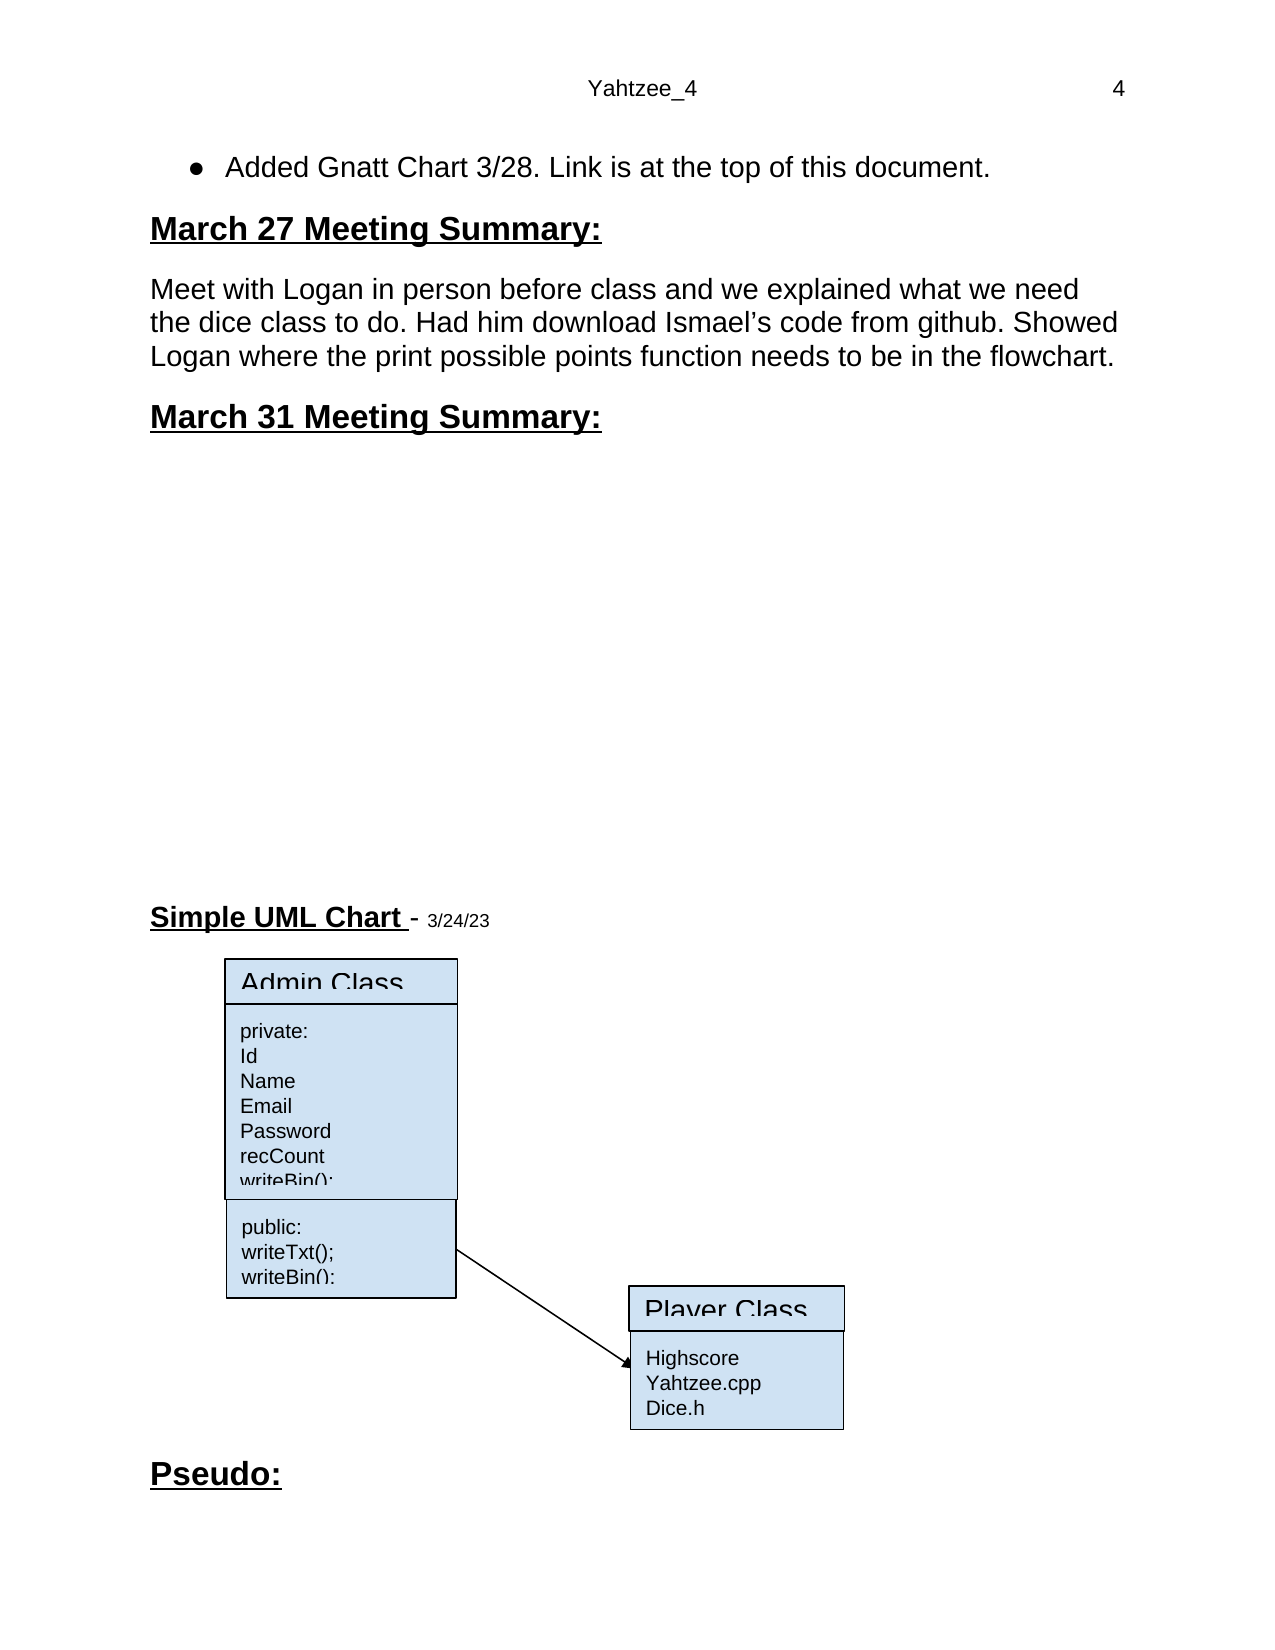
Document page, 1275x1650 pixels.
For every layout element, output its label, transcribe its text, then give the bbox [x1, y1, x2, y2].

text Pseudo: [150, 1454, 1125, 1493]
text Meet with Logan in person before class and we explained what we need the dice class to do. Had him download Ismael’s code from github. Showed Logan where the print possible points function needs to be in the flowchart. [150, 272, 1125, 373]
text Simple UML Chart - 3/24/23 [150, 900, 1125, 934]
list Added Gnatt Chart 3/28. Link is at the top of this document. [187, 150, 1125, 183]
text March 27 Meeting Summary: [150, 208, 1125, 247]
text March 31 Meeting Summary: [150, 398, 1125, 436]
